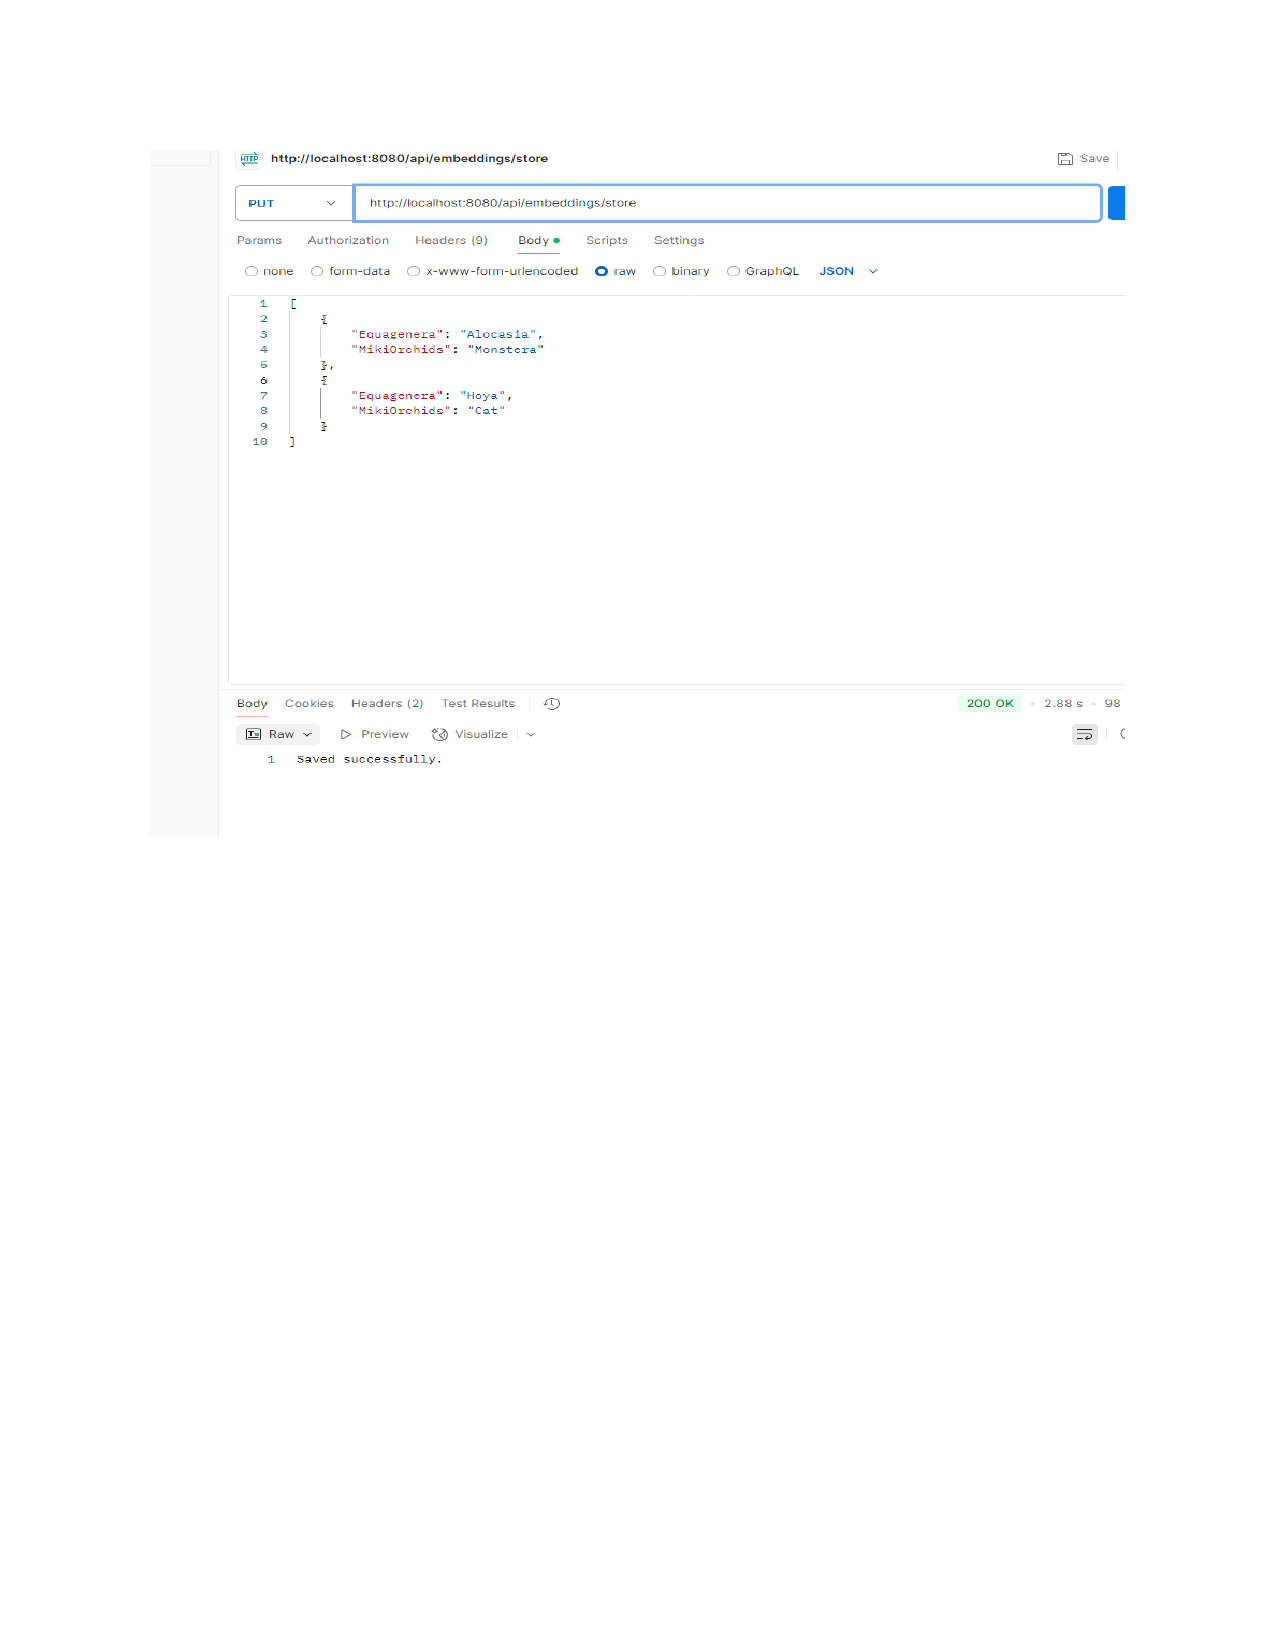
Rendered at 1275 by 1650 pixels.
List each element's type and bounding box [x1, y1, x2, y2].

picture [150, 150, 1125, 837]
